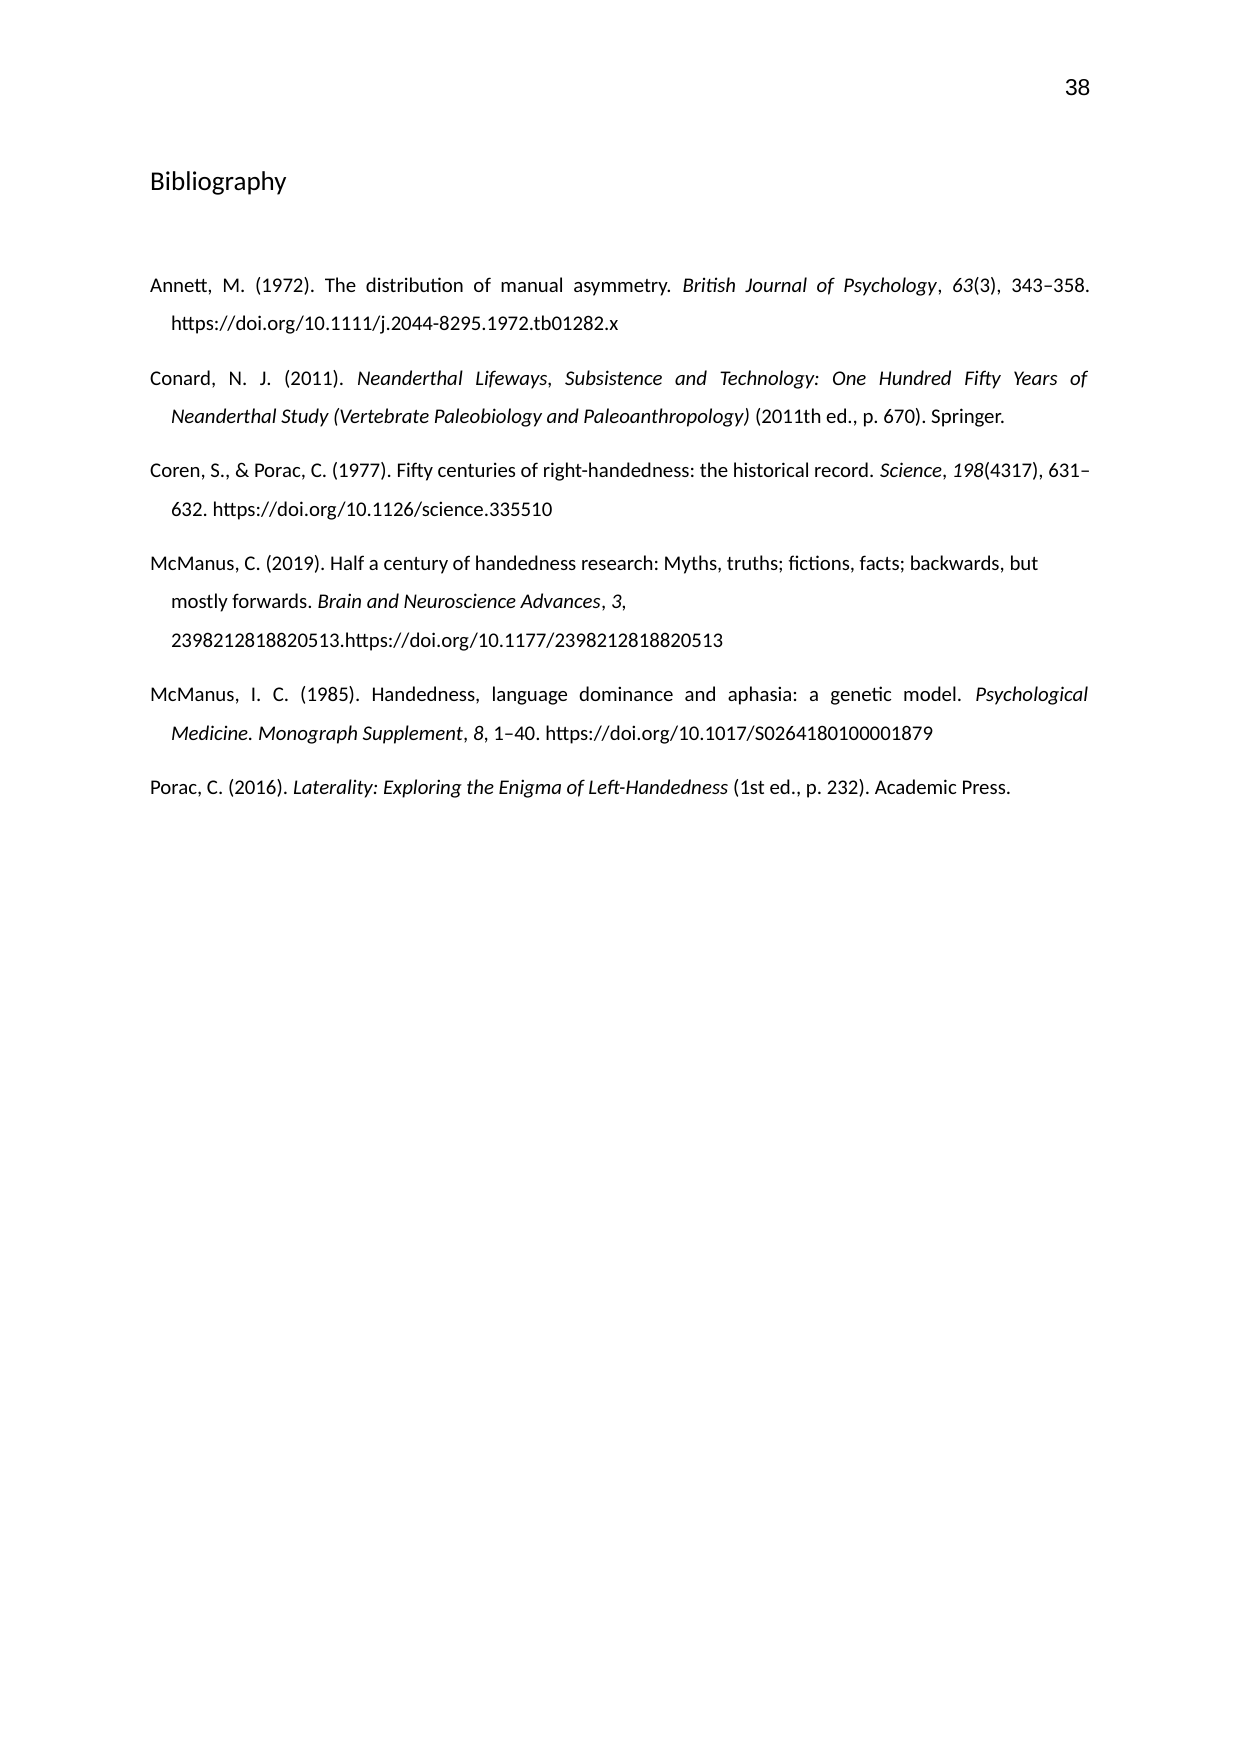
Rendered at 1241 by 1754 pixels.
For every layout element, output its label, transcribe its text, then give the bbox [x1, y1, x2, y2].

text Annett, M. (1972). The distribution of manual asymmetry. British Journal of Psychology, 63(3), 343–358. https://doi.org/10.1111/j.2044-8295.1972.tb01282.x [150, 272, 1090, 335]
text Coren, S., & Porac, C. (1977). Fifty centuries of right-handedness: the historical record. Science, 198(4317), 631–632. https://doi.org/10.1126/science.335510 [150, 458, 1090, 521]
text Porac, C. (2016). Laterality: Exploring the Enigma of Left-Handedness (1st ed., p. 232). Academic Press. [150, 774, 1090, 800]
text McManus, C. (2019). Half a century of handedness research: Myths, truths; fictions, facts; backwards, but mostly forwards. Brain and Neuroscience Advances, 3, 2398212818820513.https://doi.org/10.1177/2398212818820513 [150, 551, 1090, 652]
text McManus, I. C. (1985). Handedness, language dominance and aphasia: a genetic model. Psychological Medicine. Monograph Supplement, 8, 1–40. https://doi.org/10.1017/S0264180100001879 [150, 682, 1090, 745]
text Conard, N. J. (2011). Neanderthal Lifeways, Subsistence and Technology: One Hundred Fifty Years of Neanderthal Study (Vertebrate Paleobiology and Paleoanthropology) (2011th ed., p. 670). Springer. [150, 365, 1090, 428]
subtitle Bibliography [150, 164, 1090, 197]
